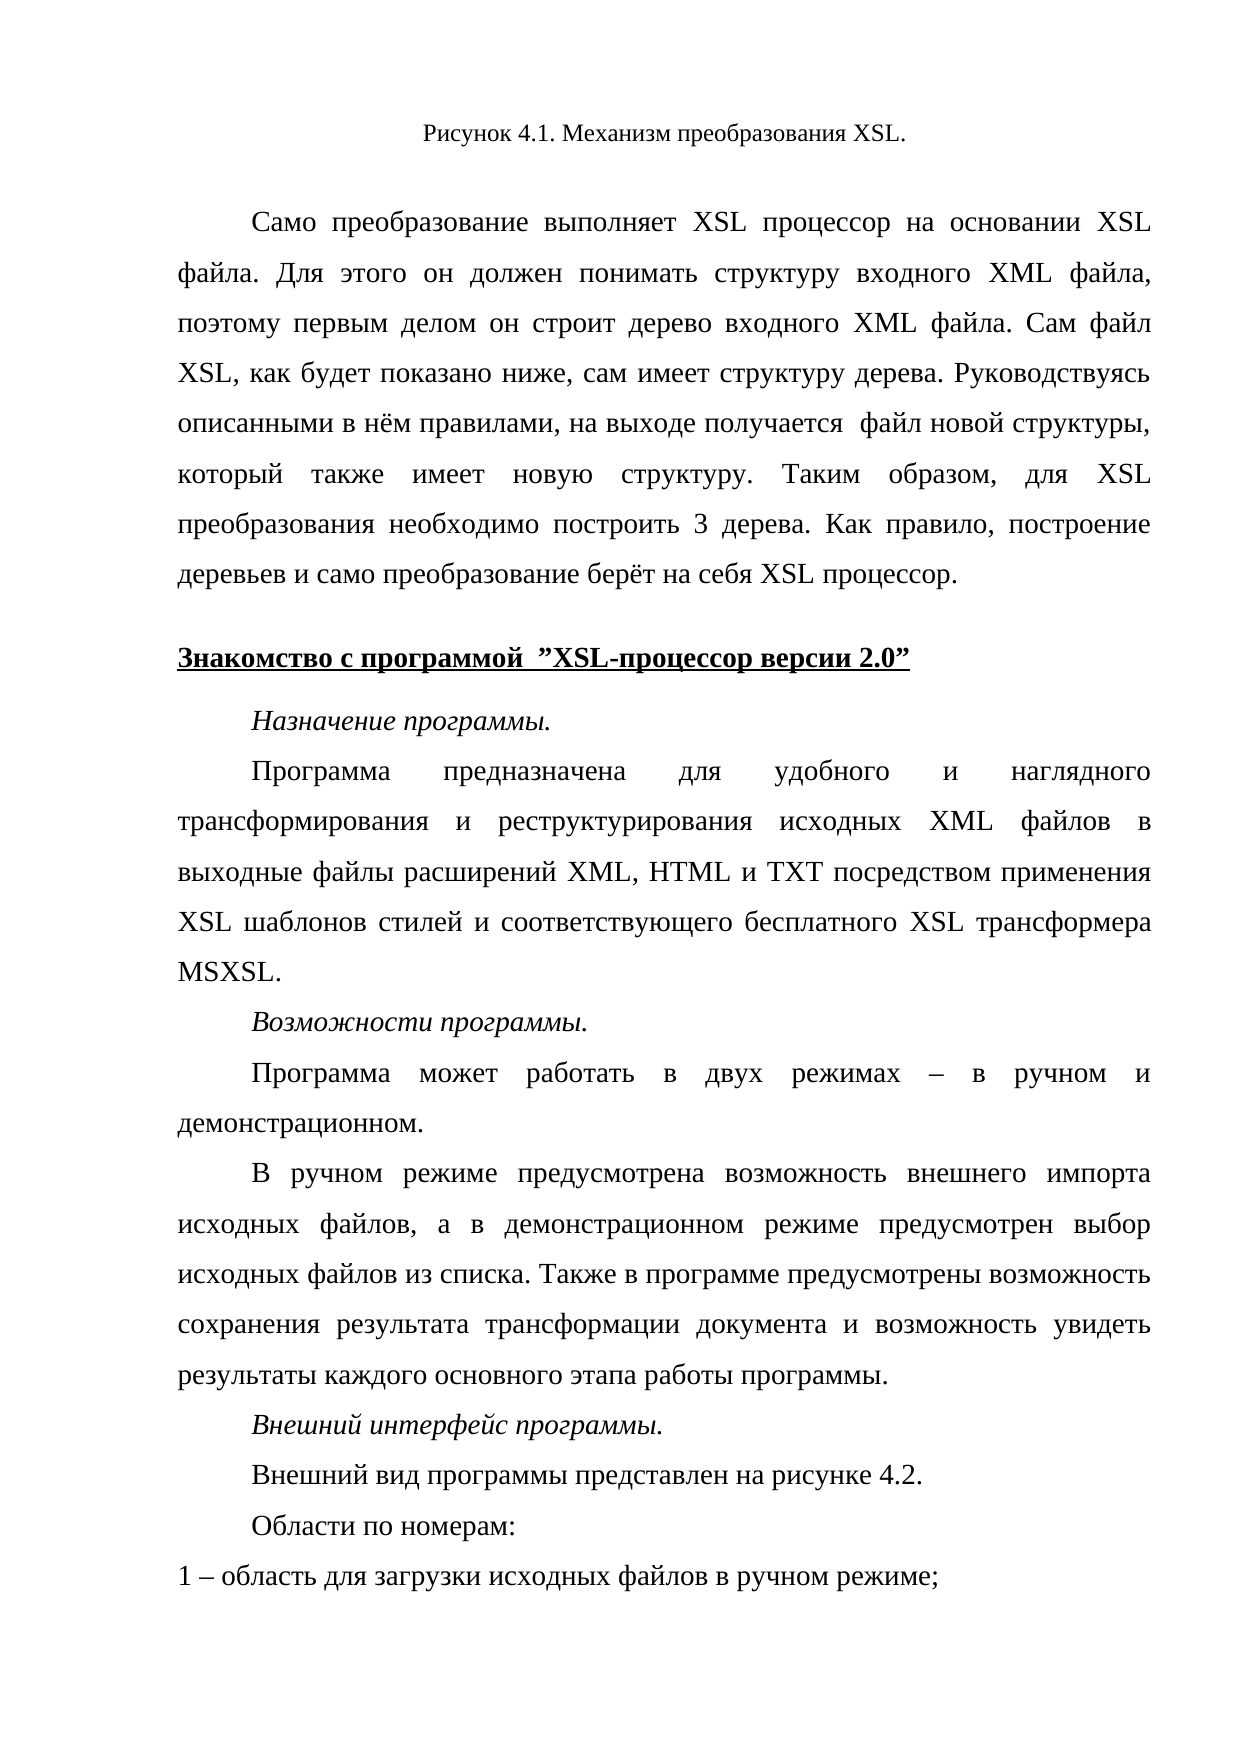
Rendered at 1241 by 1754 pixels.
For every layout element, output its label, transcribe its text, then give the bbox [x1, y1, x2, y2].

text Программа может работать в двух режимах – в ручном и демонстрационном. [177, 1055, 1152, 1139]
text Внешний интерфейс программы. [177, 1407, 1152, 1441]
text Назначение программы. [177, 703, 1152, 736]
text Знакомство с программой ”XSL-процессор версии 2.0” [177, 640, 1152, 674]
text Само преобразование выполняет XSL процессор на основании XSL файла. Для этого он должен понимать структуру входного XML файла, поэтому первым делом он строит дерево входного XML файла. Сам файл XSL, как будет показано ниже, сам имеет структуру дерева. Руководствуясь описанными в нём правилами, на выходе получается файл новой структуры, который также имеет новую структуру. Таким образом, для XSL преобразования необходимо построить 3 дерева. Как правило, построение деревьев и само преобразование берёт на себя XSL процессор. [177, 204, 1152, 590]
text Внешний вид программы представлен на рисунке 4.2. [177, 1457, 1152, 1491]
text Возможности программы. [177, 1004, 1152, 1038]
text Рисунок 4.1. Механизм преобразования XSL. [177, 118, 1152, 147]
text Программа предназначена для удобного и наглядного трансформирования и реструктурирования исходных XML файлов в выходные файлы расширений XML, HTML и TXT посредством применения XSL шаблонов стилей и соответствующего бесплатного XSL трансформера MSXSL. [177, 753, 1152, 988]
text В ручном режиме предусмотрена возможность внешнего импорта исходных файлов, а в демонстрационном режиме предусмотрен выбор исходных файлов из списка. Также в программе предусмотрены возможность сохранения результата трансформации документа и возможность увидеть результаты каждого основного этапа работы программы. [177, 1156, 1152, 1390]
text Области по номерам: [177, 1508, 1152, 1541]
text 1 – область для загрузки исходных файлов в ручном режиме; [177, 1558, 1152, 1592]
